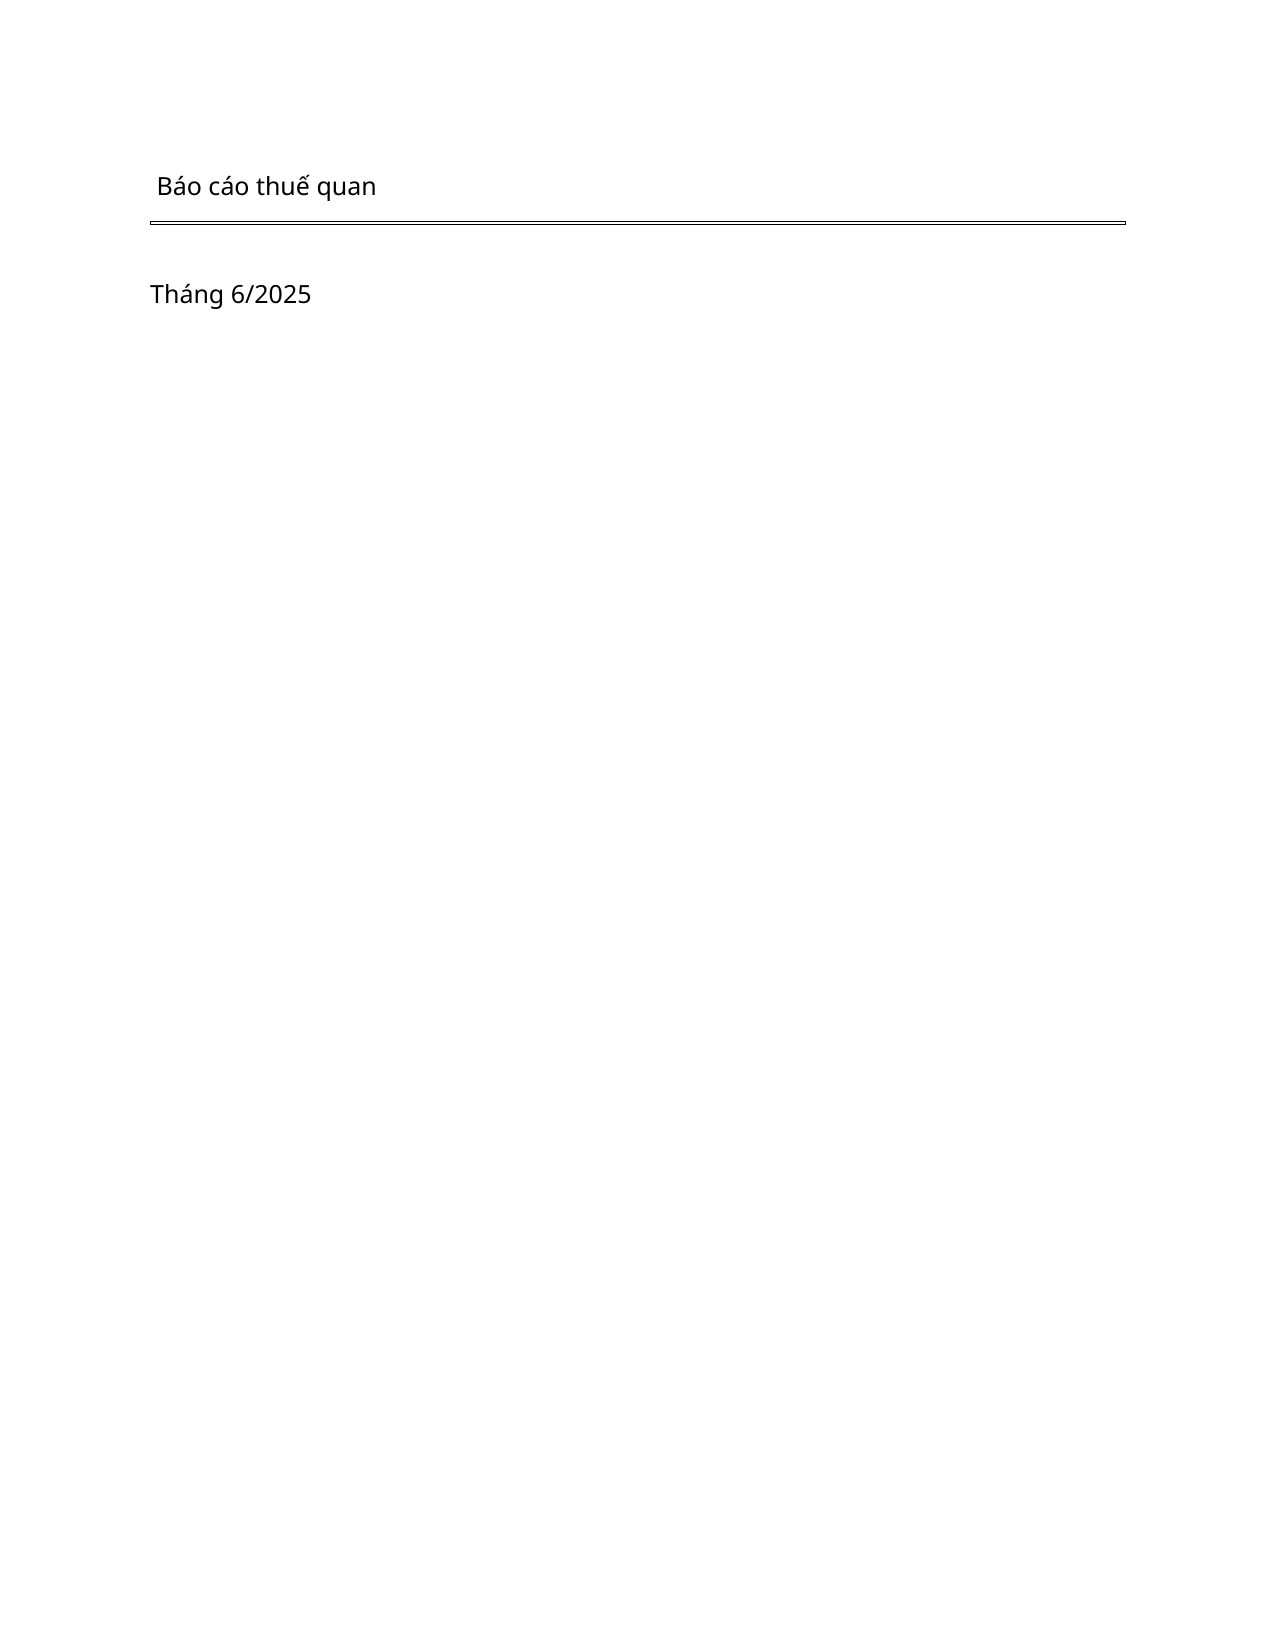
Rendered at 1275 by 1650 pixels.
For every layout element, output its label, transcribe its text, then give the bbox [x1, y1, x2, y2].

text Tháng 6/2025 [150, 276, 1125, 311]
text Báo cáo thuế quan [150, 169, 1125, 203]
